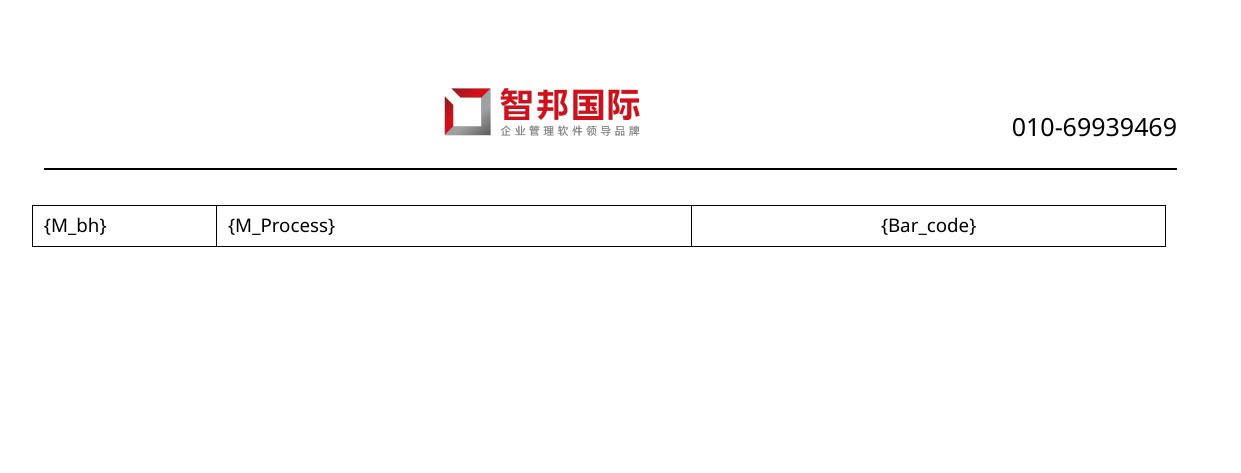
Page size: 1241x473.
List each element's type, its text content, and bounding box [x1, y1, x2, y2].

table_header {M_Process} [217, 206, 691, 246]
table_header {Bar_code} [692, 206, 1165, 246]
table_header {M_bh} [33, 206, 216, 246]
picture [444, 88, 640, 136]
